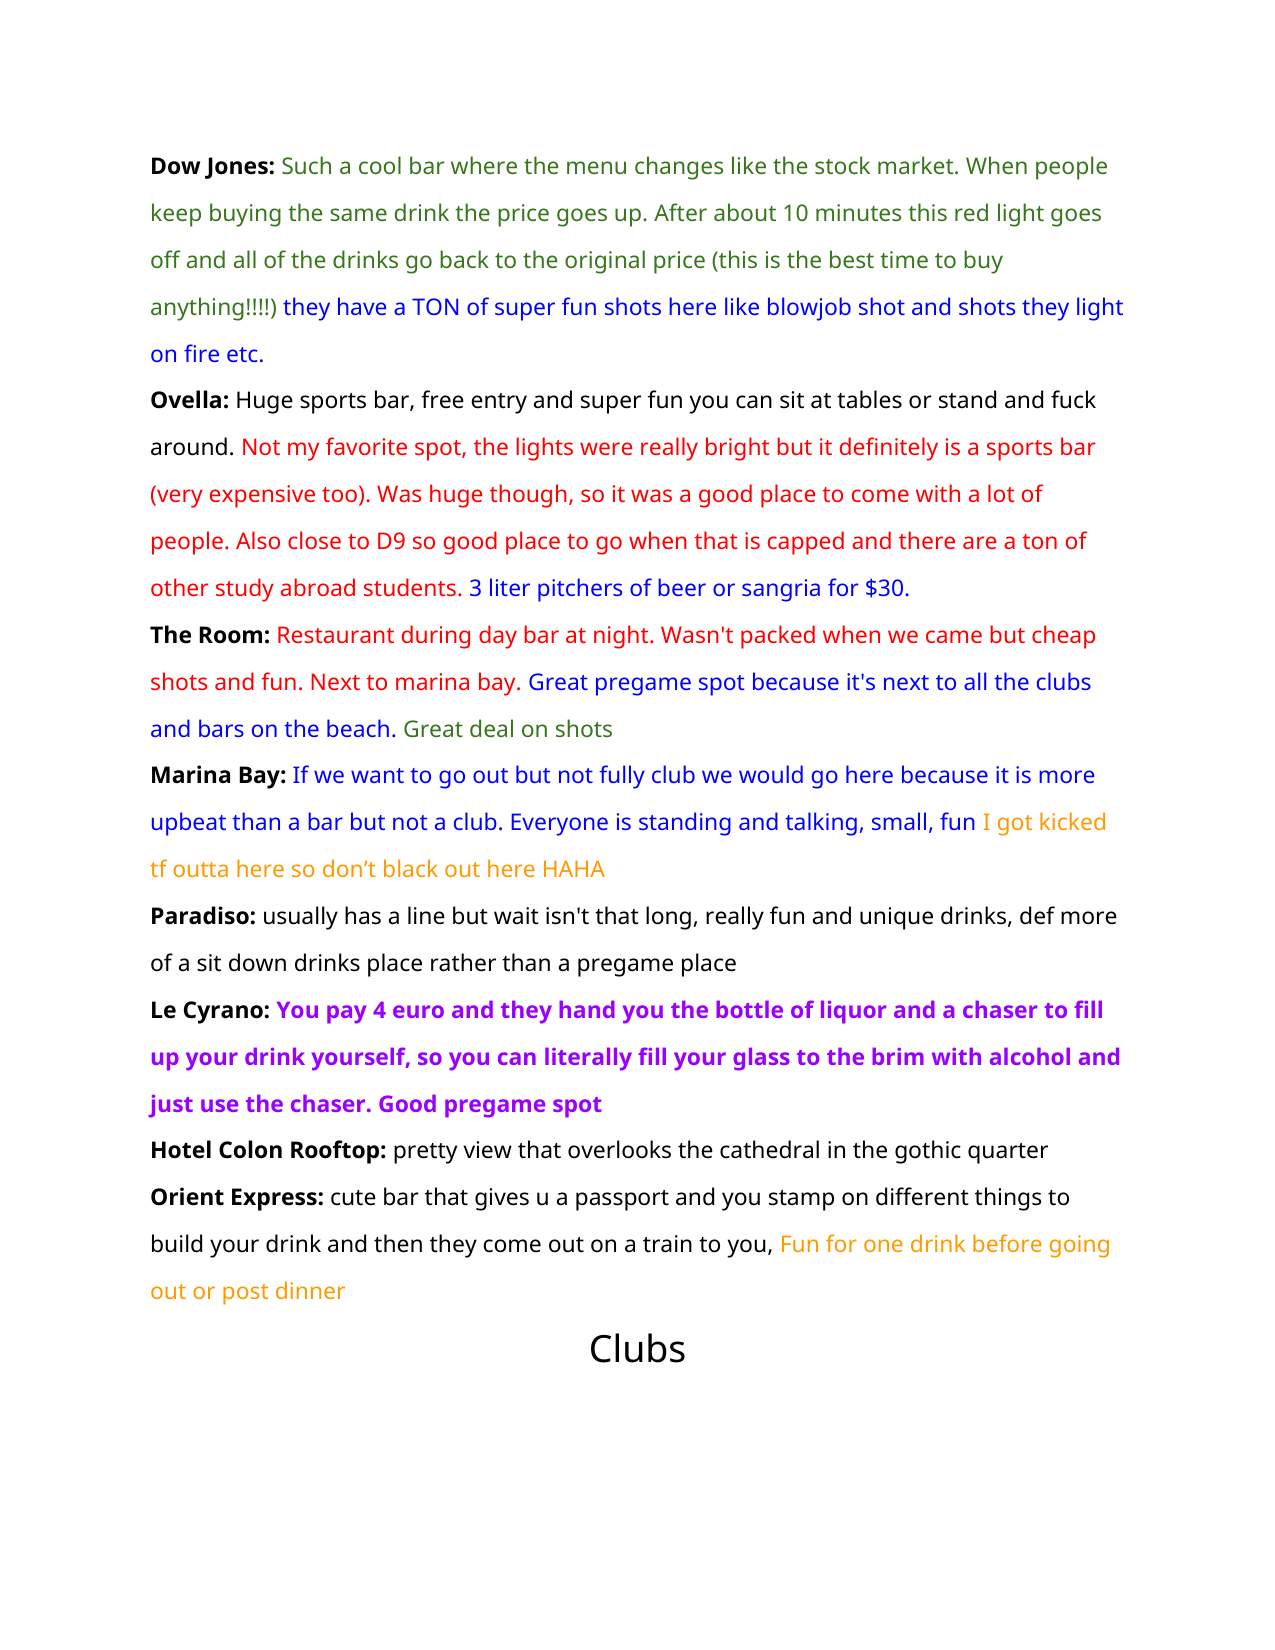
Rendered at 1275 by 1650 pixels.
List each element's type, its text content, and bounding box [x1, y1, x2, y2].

text Dow Jones: Such a cool bar where the menu changes like the stock market. When people keep buying the same drink the price goes up. After about 10 minutes this red light goes off and all of the drinks go back to the original price (this is the best time to buy anything!!!!) they have a TON of super fun shots here like blowjob shot and shots they light on fire etc. [150, 150, 1125, 369]
text The Room: Restaurant during day bar at night. Wasn't packed when we came but cheap shots and fun. Next to marina bay. Great pregame spot because it's next to all the clubs and bars on the beach. Great deal on shots [150, 619, 1125, 744]
text Ovella: Huge sports bar, free entry and super fun you can sit at tables or stand and fuck around. Not my favorite spot, the lights were really bright but it definitely is a sports bar (very expensive too). Was huge though, so it was a good place to come with a lot of people. Also close to D9 so good place to go when that is capped and there are a ton of other study abroad students. 3 liter pitchers of beer or sangria for $30. [150, 384, 1125, 603]
text Orient Express: cute bar that gives u a passport and you stamp on different things to build your drink and then they come out on a train to you, Fun for one drink before going out or post dinner [150, 1181, 1125, 1306]
text Marina Bay: If we want to go out but not fully club we would go here because it is more upbeat than a bar but not a club. Everyone is standing and talking, small, fun I got kicked tf outta here so don’t black out here HAHA [150, 759, 1125, 884]
text Hotel Colon Rooftop: pretty view that overlooks the cathedral in the gothic quarter [150, 1134, 1125, 1166]
text Clubs [150, 1322, 1125, 1373]
text Le Cyrano: You pay 4 euro and they hand you the bottle of liquor and a chaser to fill up your drink yourself, so you can literally fill your glass to the brim with alcohol and just use the chaser. Good pregame spot [150, 994, 1125, 1119]
text Paradiso: usually has a line but wait isn't that long, really fun and unique drinks, def more of a sit down drinks place rather than a pregame place [150, 900, 1125, 978]
